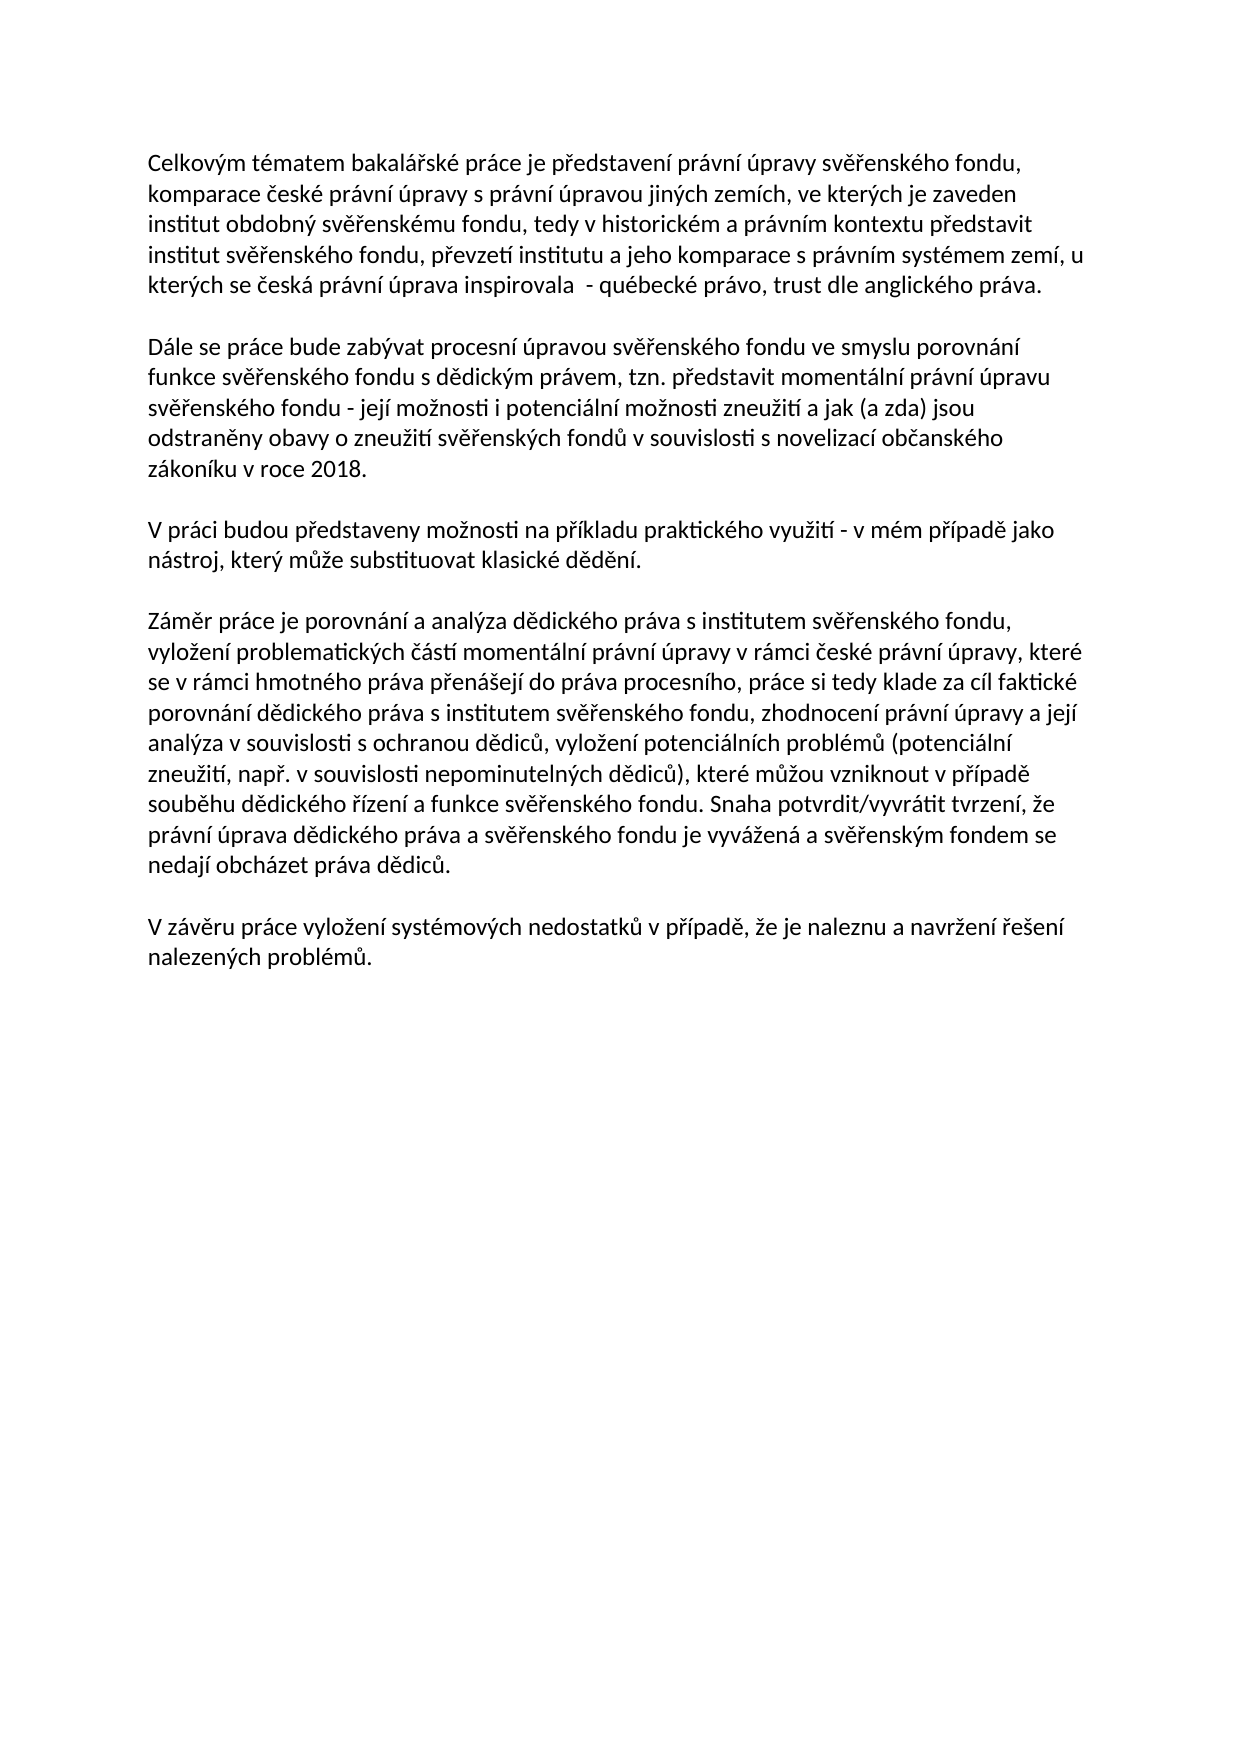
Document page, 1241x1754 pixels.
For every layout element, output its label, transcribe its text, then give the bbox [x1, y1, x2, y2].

text V závěru práce vyložení systémových nedostatků v případě, že je naleznu a navržení řešení nalezených problémů. [148, 911, 1093, 972]
text V práci budou představeny možnosti na příkladu praktického využití - v mém případě jako nástroj, který může substituovat klasické dědění. [148, 514, 1093, 575]
text Celkovým tématem bakalářské práce je představení právní úpravy svěřenského fondu, komparace české právní úpravy s právní úpravou jiných zemích, ve kterých je zaveden institut obdobný svěřenskému fondu, tedy v historickém a právním kontextu představit institut svěřenského fondu, převzetí institutu a jeho komparace s právním systémem zemí, u kterých se česká právní úprava inspirovala - québecké právo, trust dle anglického práva. [148, 148, 1093, 300]
text Dále se práce bude zabývat procesní úpravou svěřenského fondu ve smyslu porovnání funkce svěřenského fondu s dědickým právem, tzn. představit momentální právní úpravu svěřenského fondu - její možnosti i potenciální možnosti zneužití a jak (a zda) jsou odstraněny obavy o zneužití svěřenských fondů v souvislosti s novelizací občanského zákoníku v roce 2018. [148, 331, 1093, 483]
text Záměr práce je porovnání a analýza dědického práva s institutem svěřenského fondu, vyložení problematických částí momentální právní úpravy v rámci české právní úpravy, které se v rámci hmotného práva přenášejí do práva procesního, práce si tedy klade za cíl faktické porovnání dědického práva s institutem svěřenského fondu, zhodnocení právní úpravy a její analýza v souvislosti s ochranou dědiců, vyložení potenciálních problémů (potenciální zneužití, např. v souvislosti nepominutelných dědiců), které můžou vzniknout v případě souběhu dědického řízení a funkce svěřenského fondu. Snaha potvrdit/vyvrátit tvrzení, že právní úprava dědického práva a svěřenského fondu je vyvážená a svěřenským fondem se nedají obcházet práva dědiců. [148, 605, 1093, 880]
